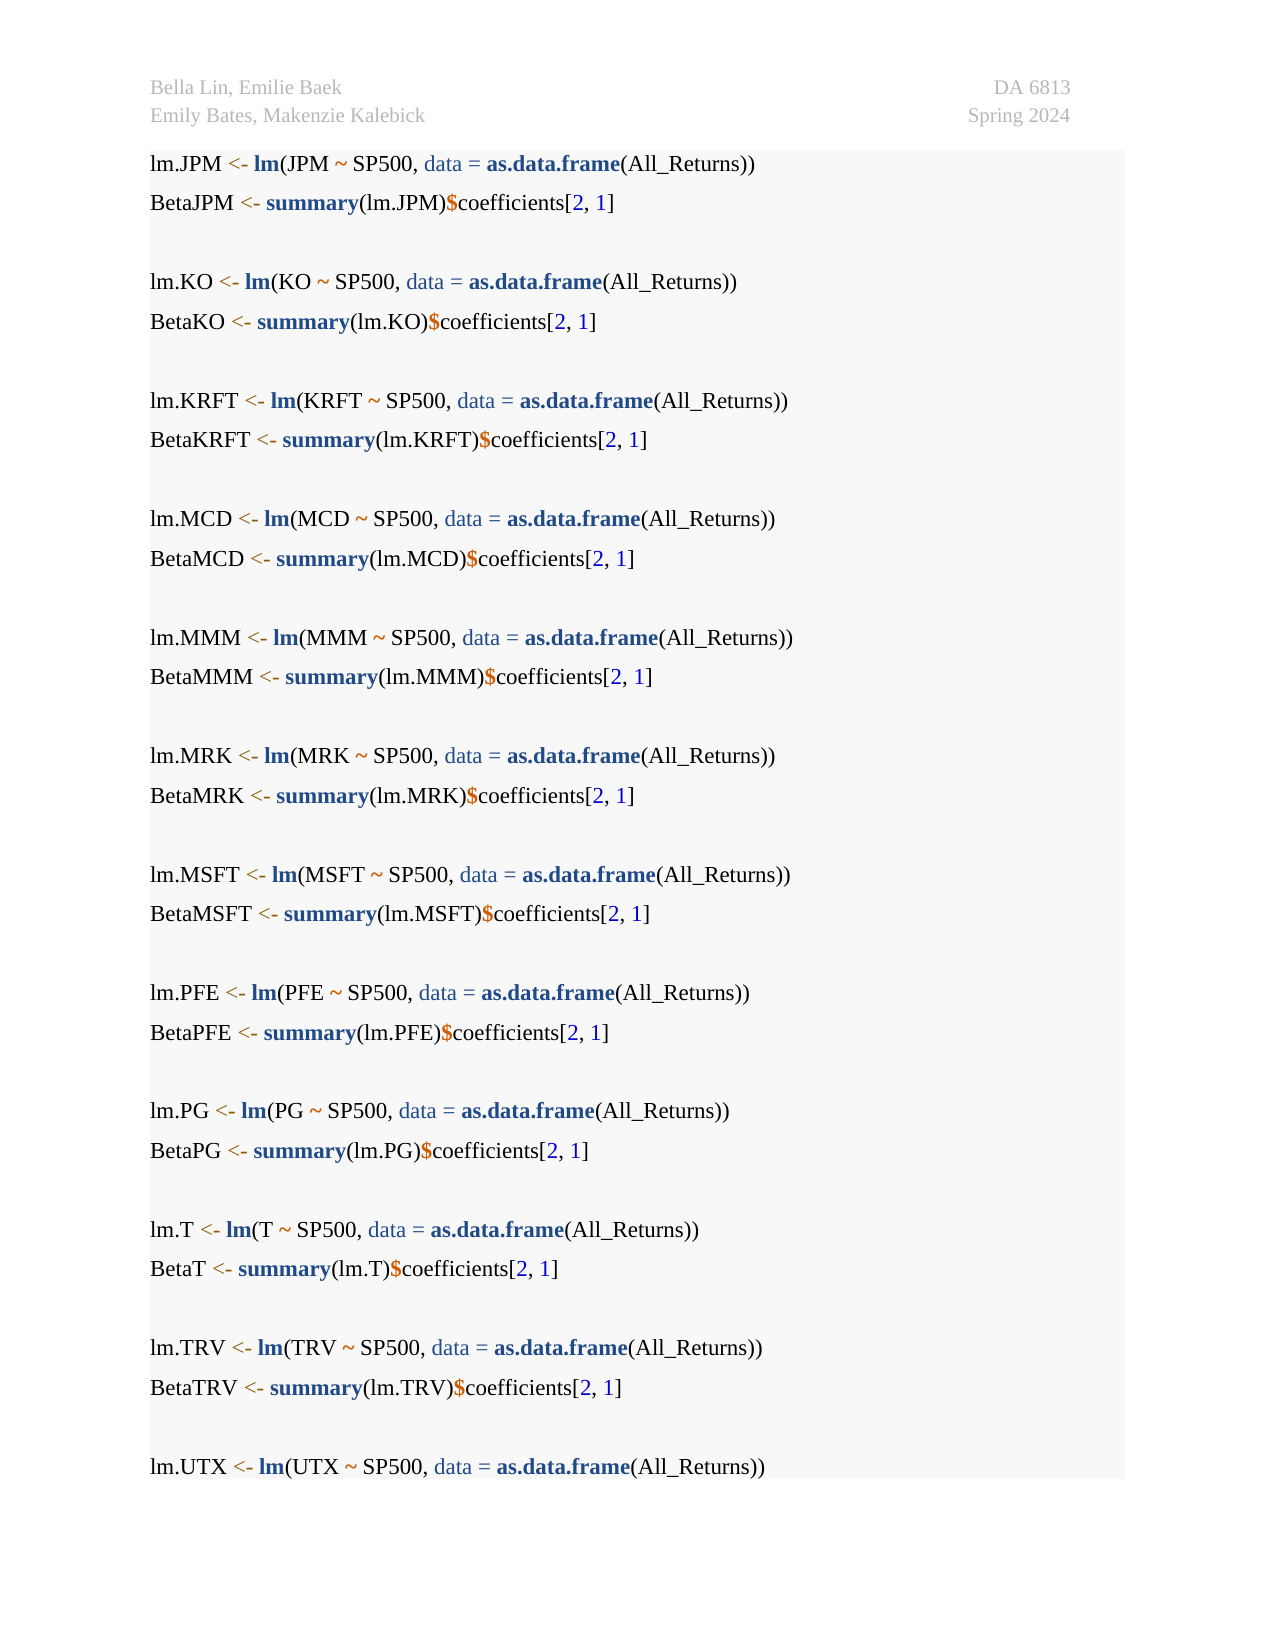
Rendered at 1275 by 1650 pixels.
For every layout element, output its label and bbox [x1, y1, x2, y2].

text [150, 150, 1125, 1479]
